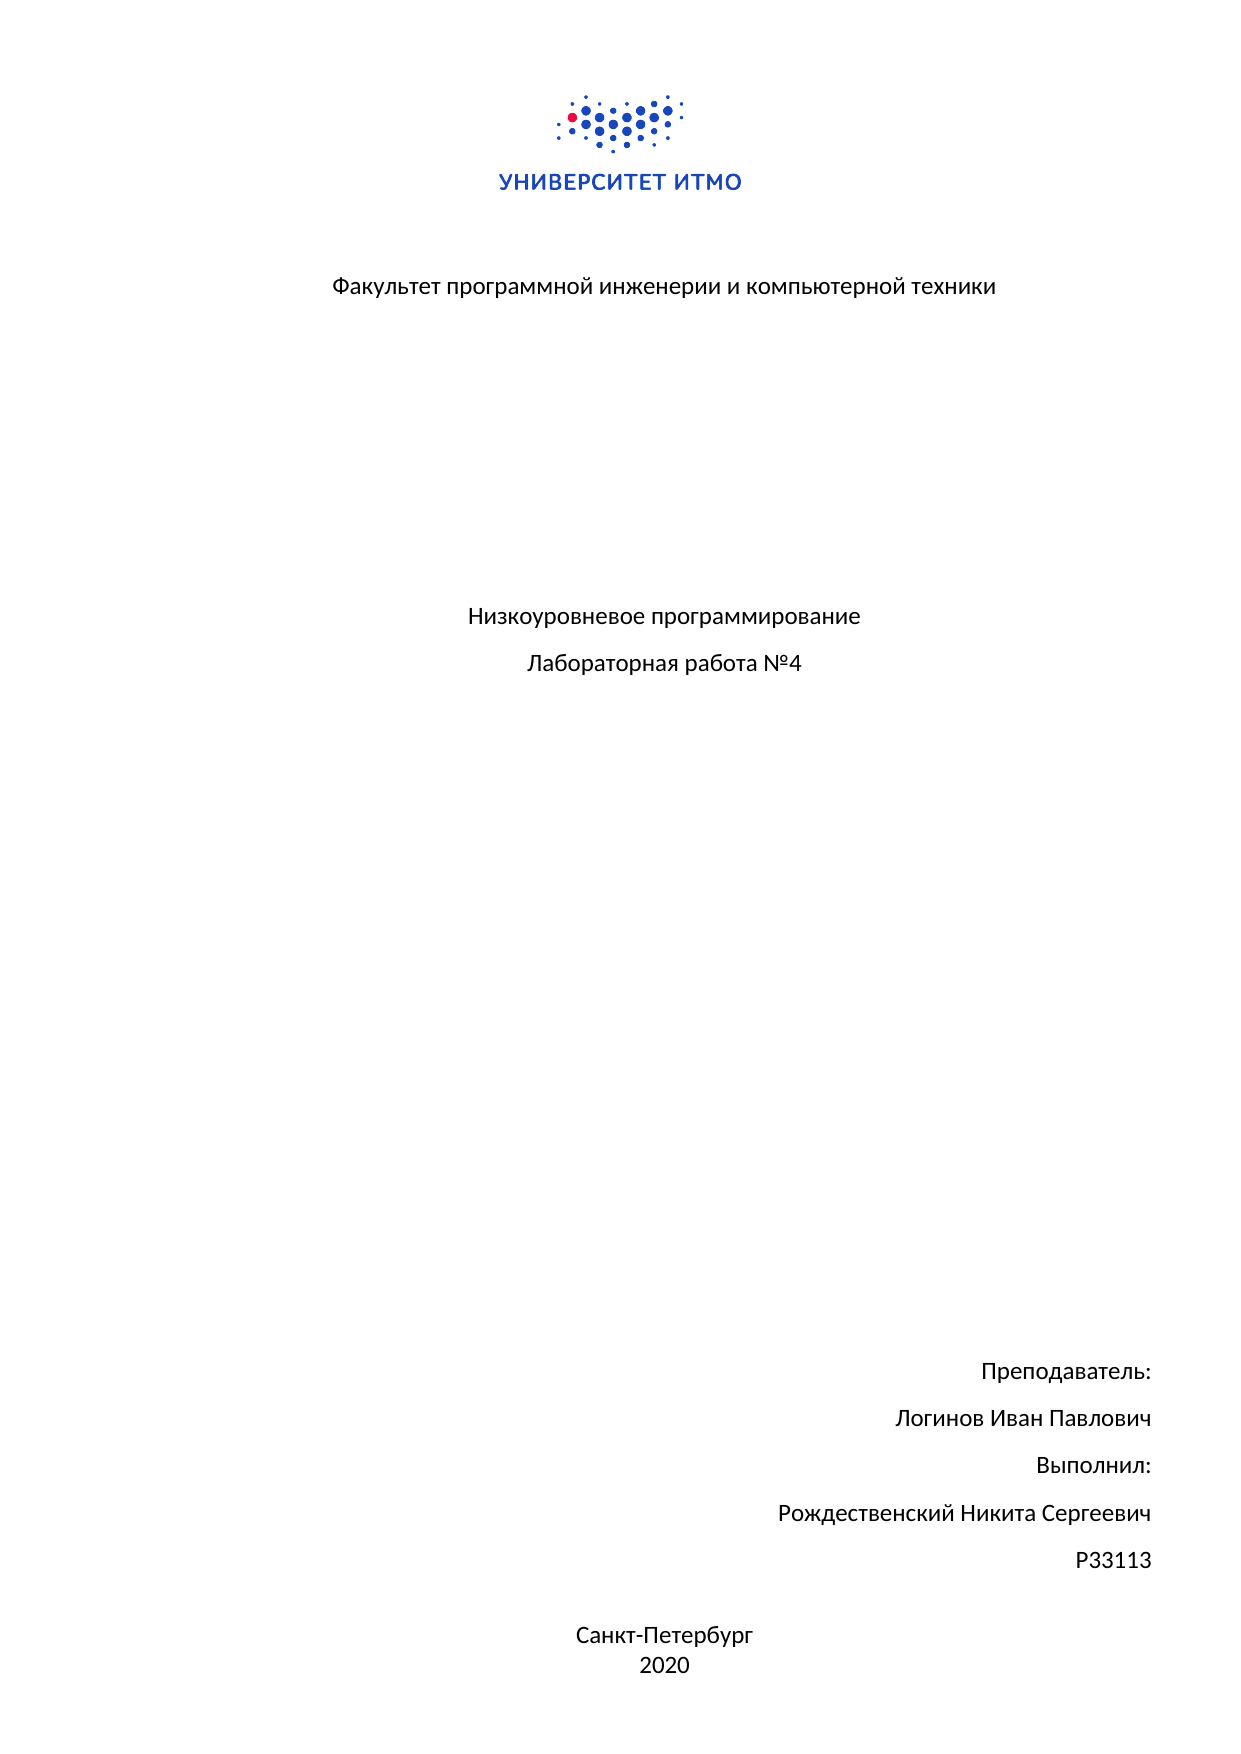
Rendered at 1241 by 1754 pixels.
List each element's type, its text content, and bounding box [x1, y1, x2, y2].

text Рождественский Никита Сергеевич [177, 1497, 1152, 1527]
text Низкоуровневое программирование [177, 600, 1152, 631]
text Факультет программной инженерии и компьютерной техники [177, 270, 1152, 300]
text Лабораторная работа №4 [177, 647, 1152, 678]
text Логинов Иван Павлович [177, 1402, 1152, 1433]
text Р33113 [177, 1544, 1152, 1574]
text Преподаватель: [177, 1355, 1152, 1386]
picture [470, 66, 770, 219]
text Выполнил: [177, 1449, 1152, 1480]
